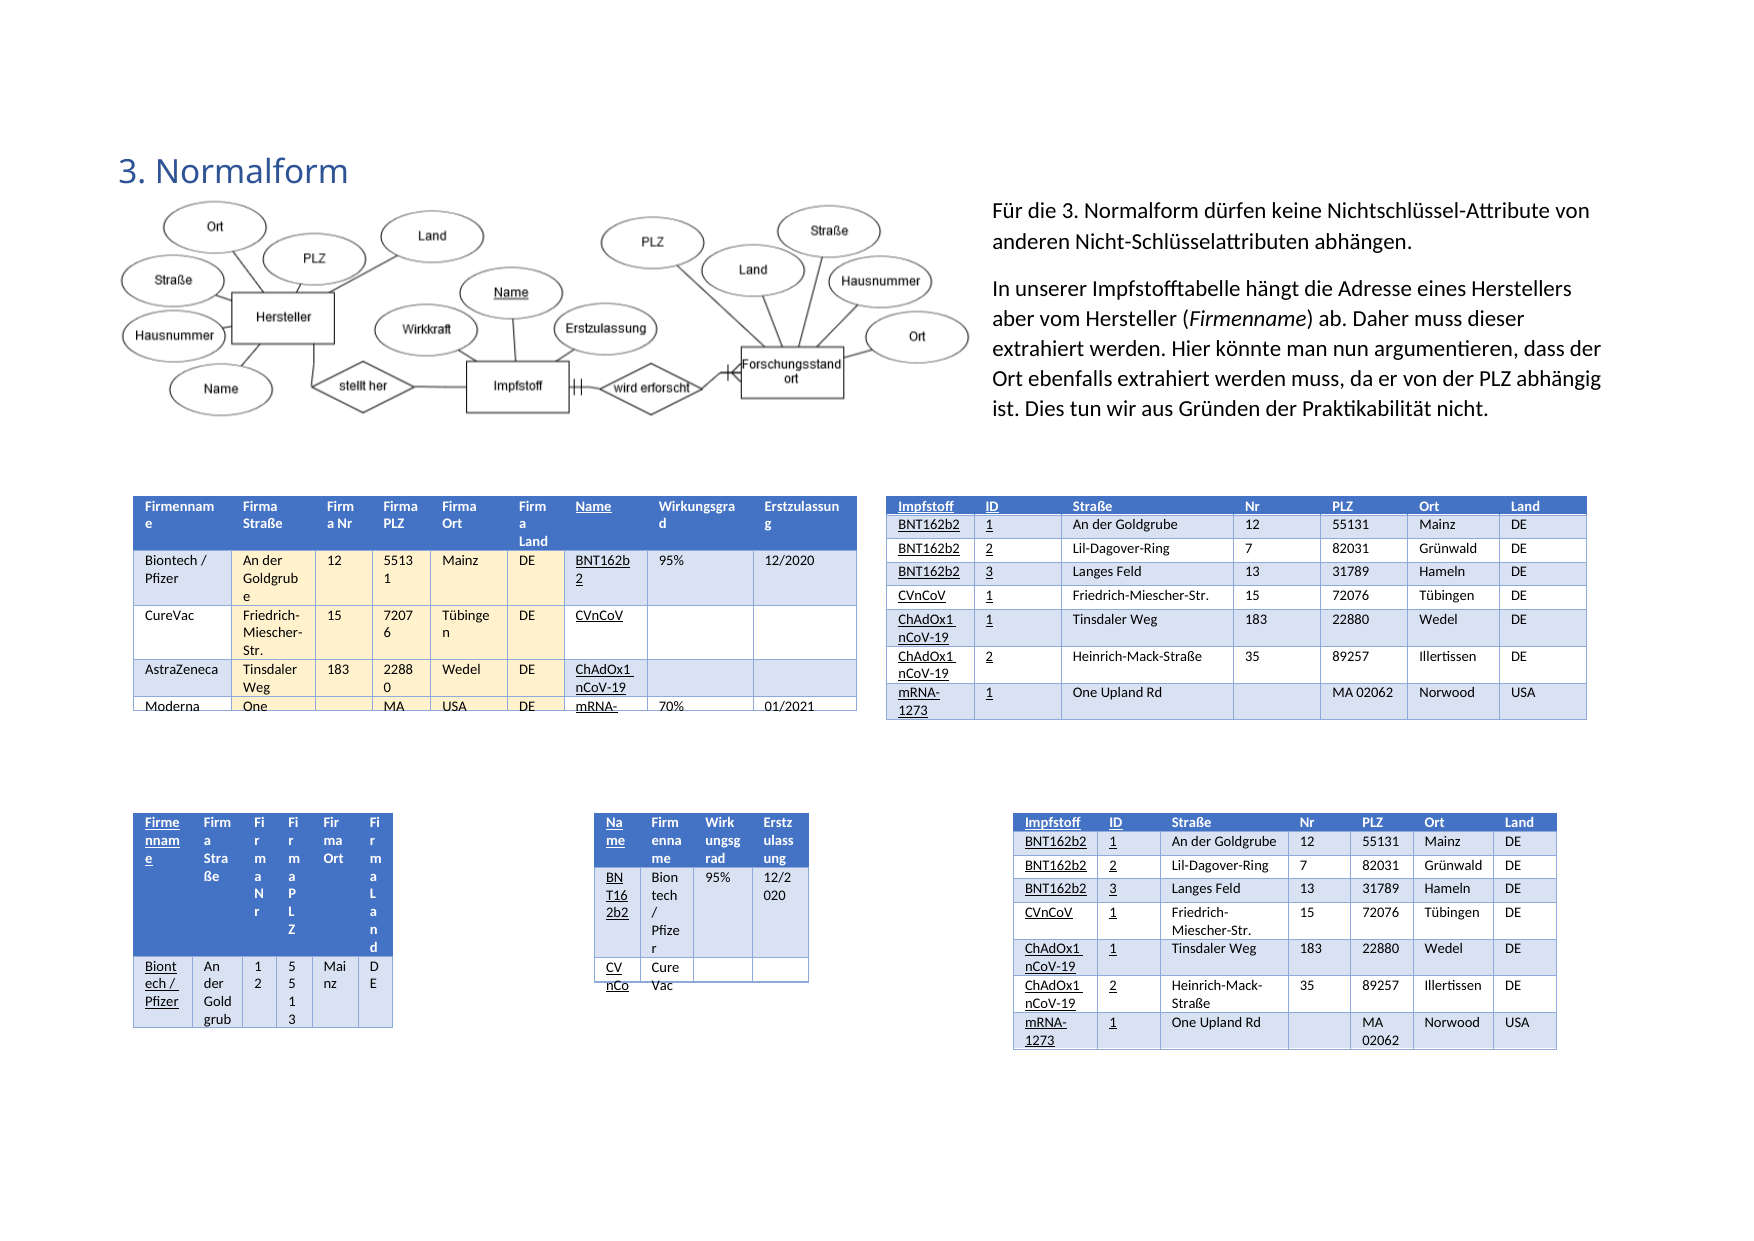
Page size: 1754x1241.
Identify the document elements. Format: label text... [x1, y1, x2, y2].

subtitle 3. Normalform [118, 148, 1606, 193]
text In unserer Impfstofftabelle hängt die Adresse eines Herstellers aber vom Hersteller (Firmenname) ab. Daher muss dieser extrahiert werden. Hier könnte man nun argumentieren, dass der Ort ebenfalls extrahiert werden muss, da er von der PLZ abhängig ist. Dies tun wir aus Gründen der Praktikabilität nicht. [974, 274, 1606, 422]
picture [117, 197, 974, 422]
text Für die 3. Normalform dürfen keine Nichtschlüssel-Attribute von anderen Nicht-Schlüsselattributen abhängen. [974, 197, 1606, 255]
